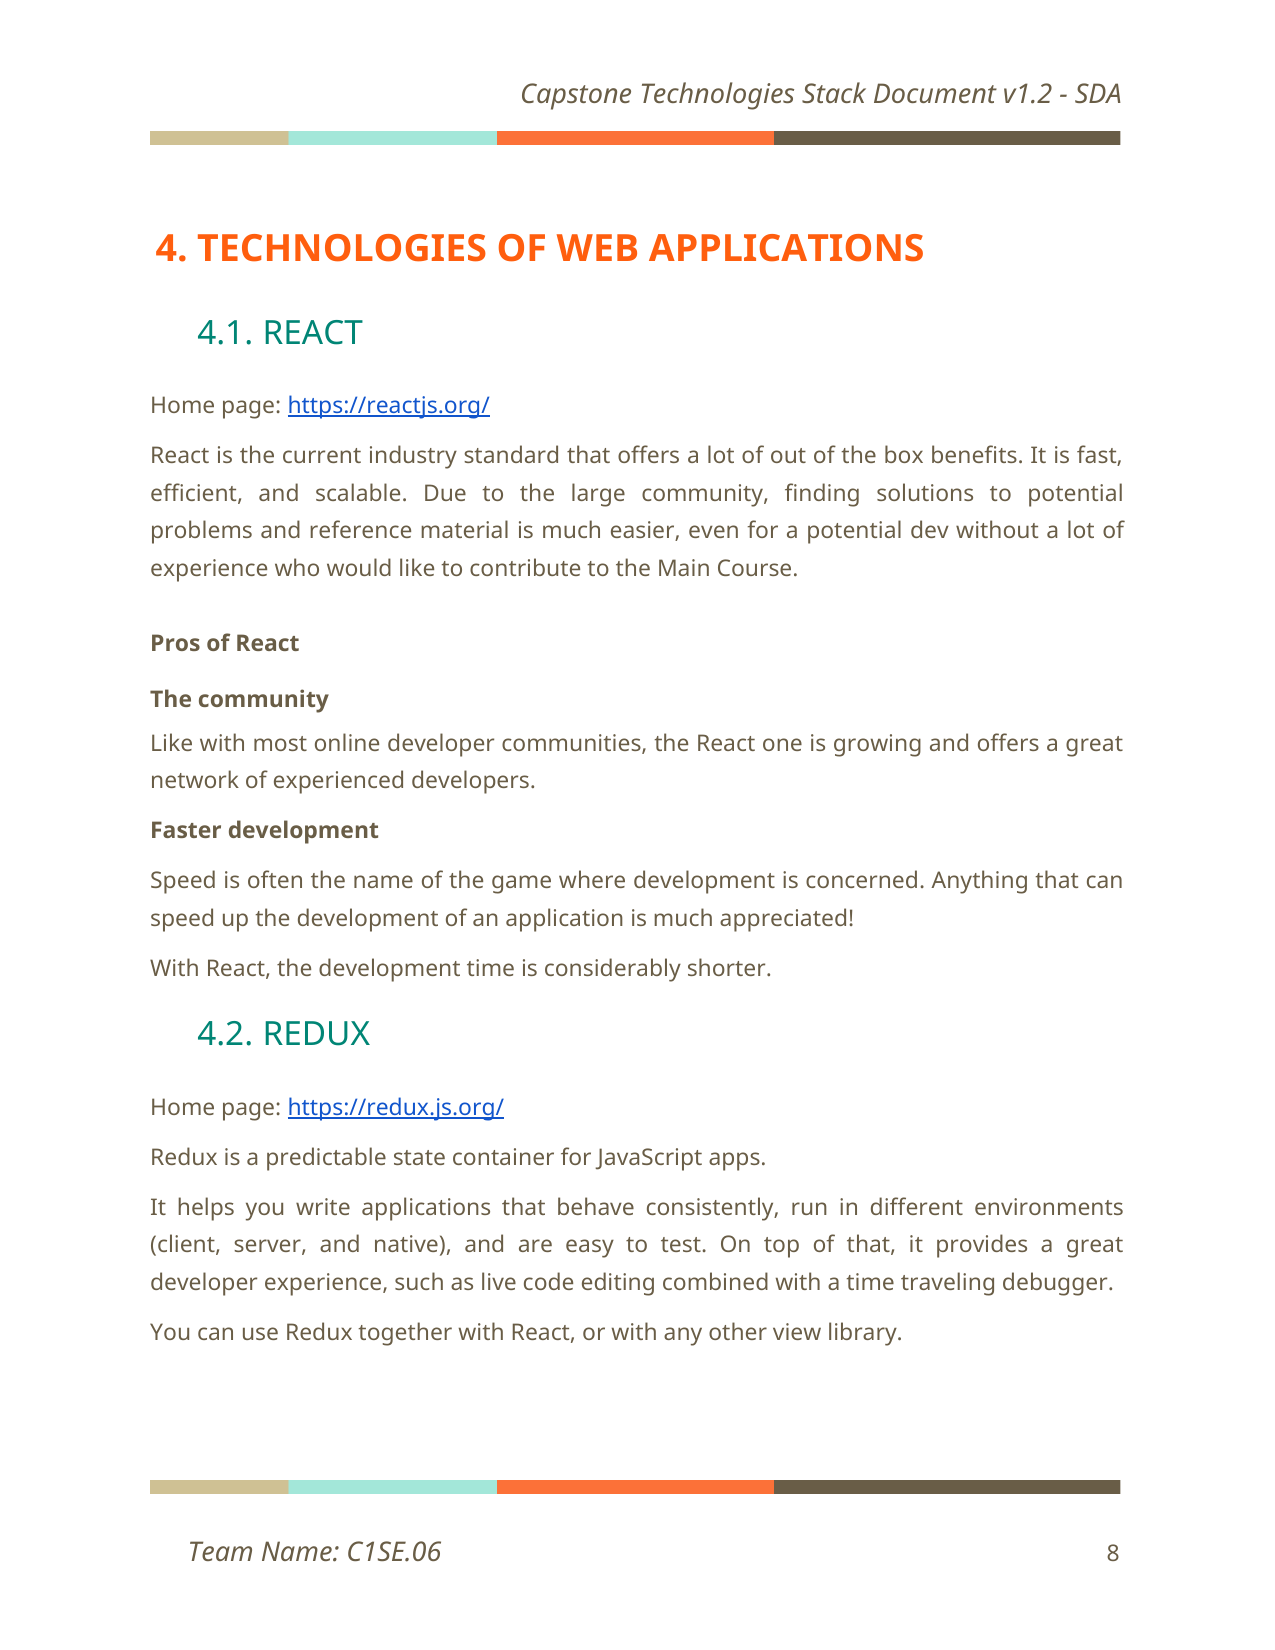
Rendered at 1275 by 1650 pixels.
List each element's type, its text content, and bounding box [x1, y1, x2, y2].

picture [150, 131, 1121, 145]
text With React, the development time is considerably shorter. [150, 952, 1125, 983]
text Like with most online developer communities, the React one is growing and offers a great network of experienced developers. [150, 727, 1125, 795]
text Faster development [150, 814, 1125, 845]
text Pros of React [150, 627, 1125, 658]
text The community [150, 683, 1125, 714]
subtitle REACT [253, 308, 1125, 354]
subtitle REDUX [253, 1010, 1125, 1055]
text Speed is often the name of the game where development is concerned. Anything that can speed up the development of an application is much appreciated! [150, 864, 1125, 933]
text Home page: https://reactjs.org/ [150, 389, 1125, 420]
text React is the current industry standard that offers a lot of out of the box benefits. It is fast, efficient, and scalable. Due to the large community, finding solutions to potential problems and reference material is much easier, even for a potential dev without a lot of experience who would like to contribute to the Main Course. [150, 439, 1125, 583]
picture [150, 1480, 1121, 1494]
text Home page: https://redux.js.org/ [150, 1091, 1125, 1122]
text Redux is a predictable state container for JavaScript apps. [150, 1141, 1125, 1172]
text It helps you write applications that behave consistently, run in different environments (client, server, and native), and are easy to test. On top of that, it provides a great developer experience, such as live code editing combined with a time traveling debugger. [150, 1191, 1125, 1297]
text You can use Redux together with React, or with any other view library. [150, 1316, 1125, 1347]
subtitle TECHNOLOGIES OF WEB APPLICATIONS [187, 221, 1125, 272]
